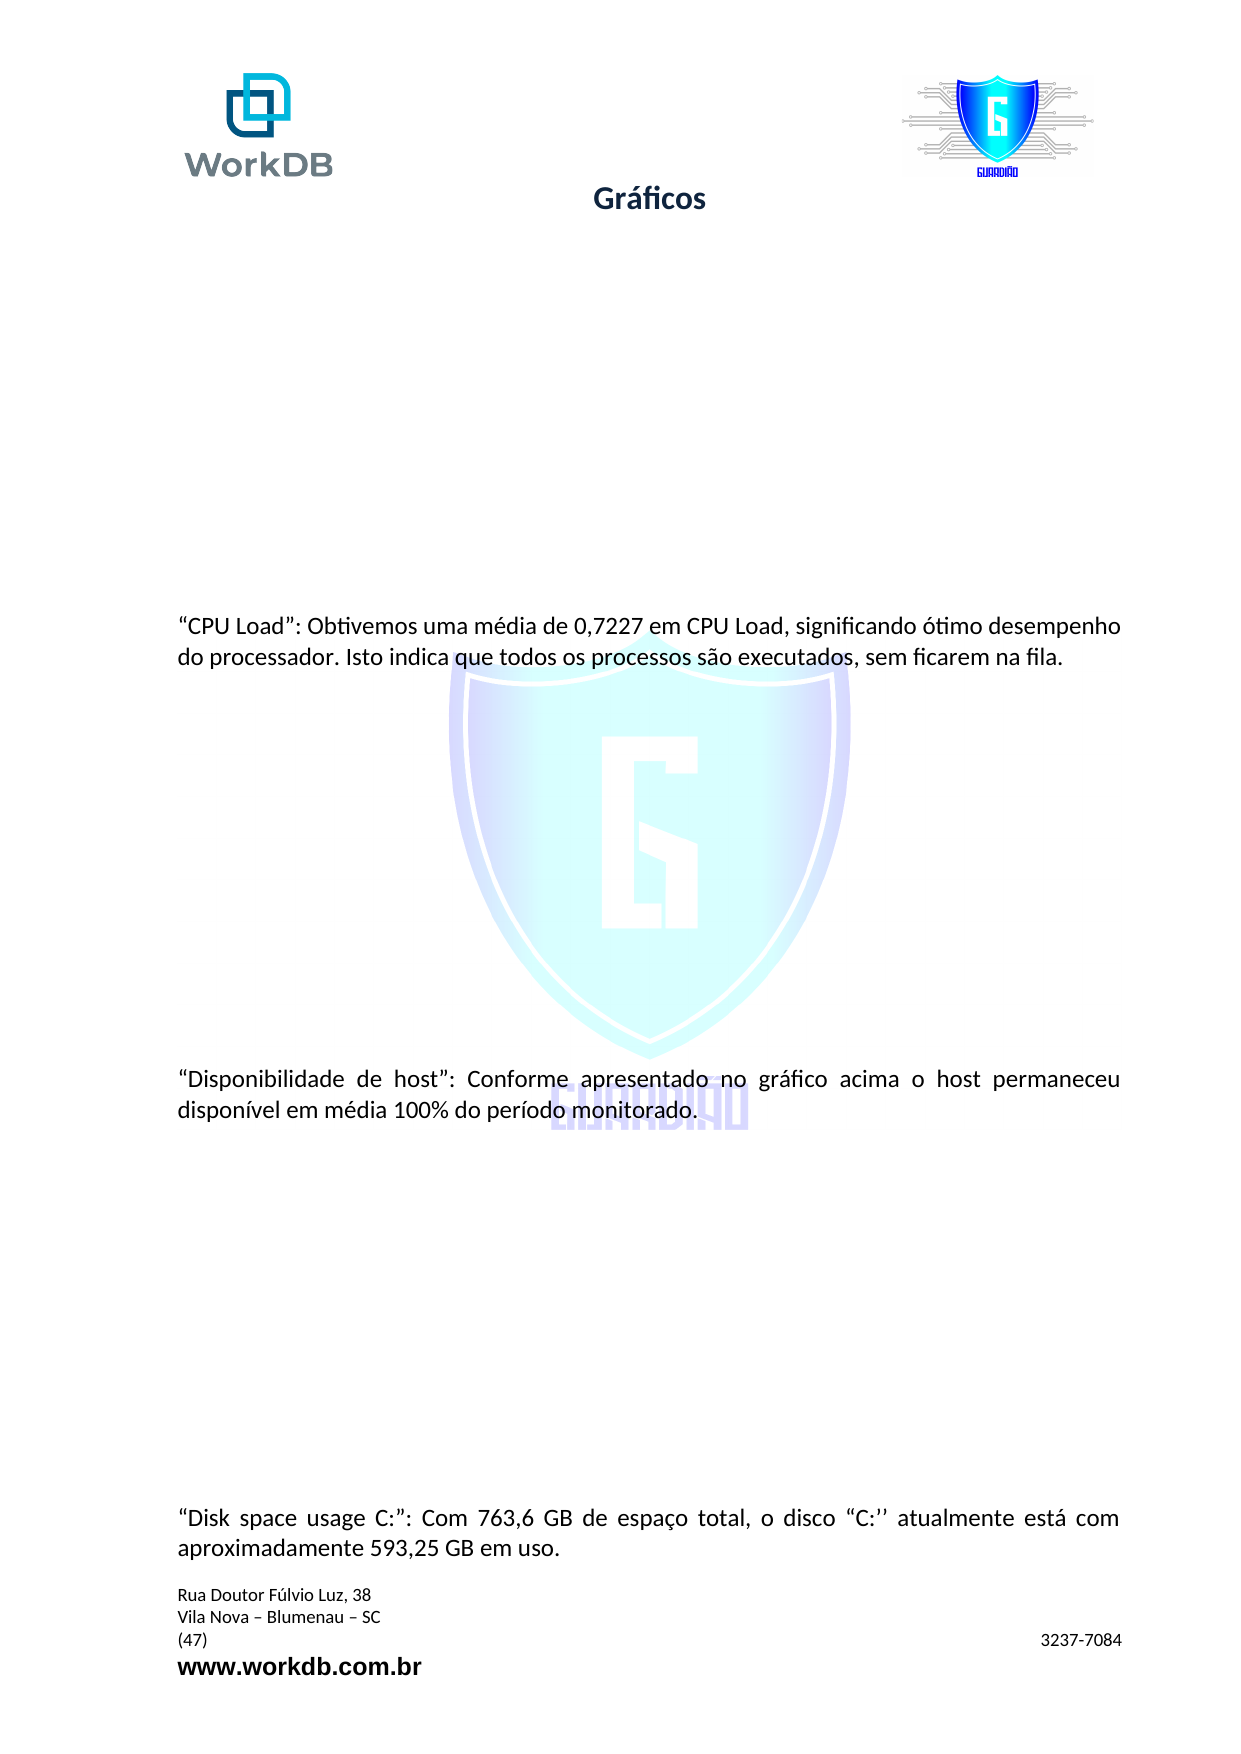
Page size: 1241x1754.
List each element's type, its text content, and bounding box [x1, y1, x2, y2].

text “Disk space usage C:”: Com 763,6 GB de espaço total, o disco “C:’’ atualmente está com aproximadamente 593,25 GB em uso. [177, 1502, 1122, 1563]
text “Disponibilidade de host”: Conforme apresentado no gráfico acima o host permaneceu disponível em média 100% do período monitorado. [177, 1063, 1122, 1124]
picture [184, 73, 333, 177]
text Gráficos [177, 177, 1122, 218]
picture [901, 75, 1094, 177]
text “CPU Load”: Obtivemos uma média de 0,7227 em CPU Load, significando ótimo desempenho do processador. Isto indica que todos os processos são executados, sem ficarem na fila. [177, 610, 1122, 671]
